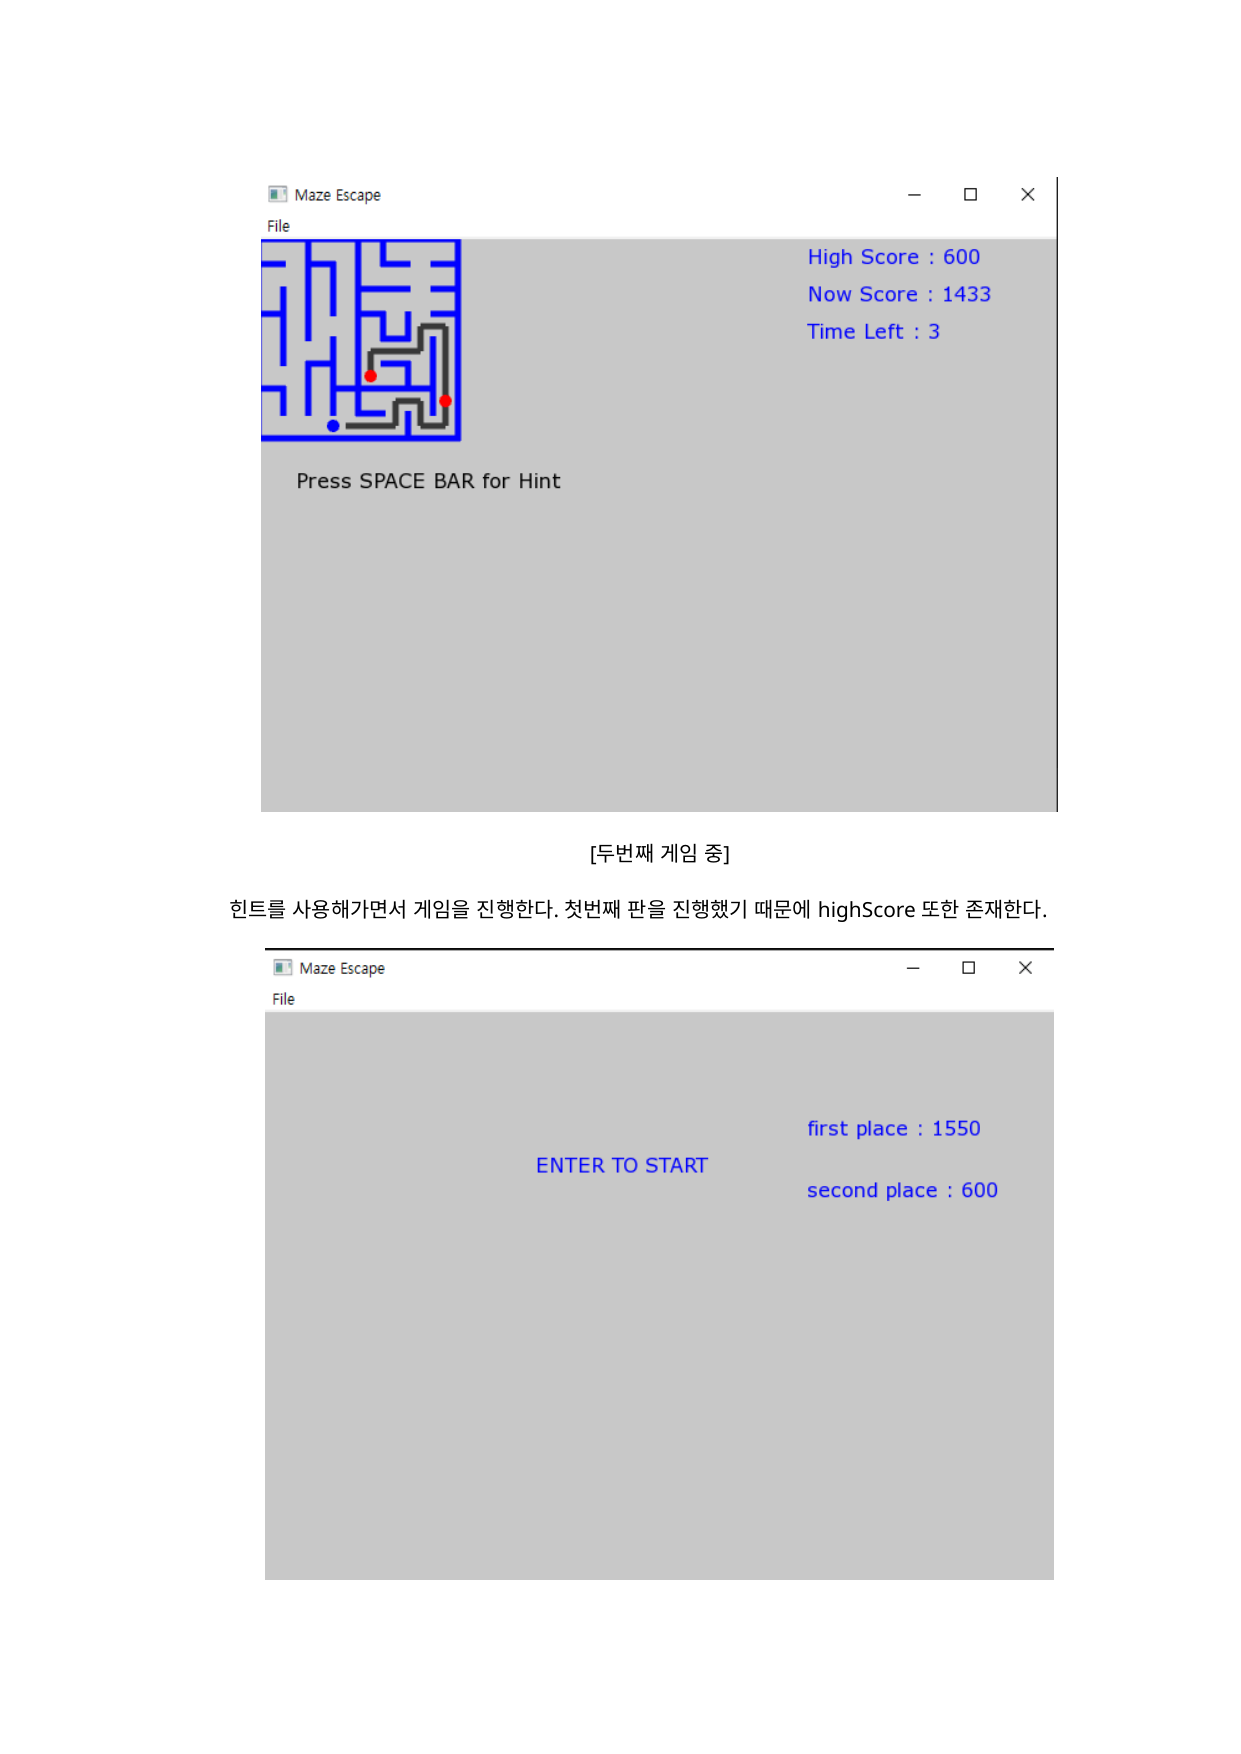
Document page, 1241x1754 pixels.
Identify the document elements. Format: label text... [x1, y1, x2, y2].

list 힌트를 사용해가면서 게임을 진행한다. 첫번째 판을 진행했기 때문에 highScore 또한 존재한다. [229, 893, 1090, 923]
picture [261, 177, 1058, 812]
list [두번째 게임 중] [229, 837, 1090, 867]
picture [265, 948, 1054, 1580]
